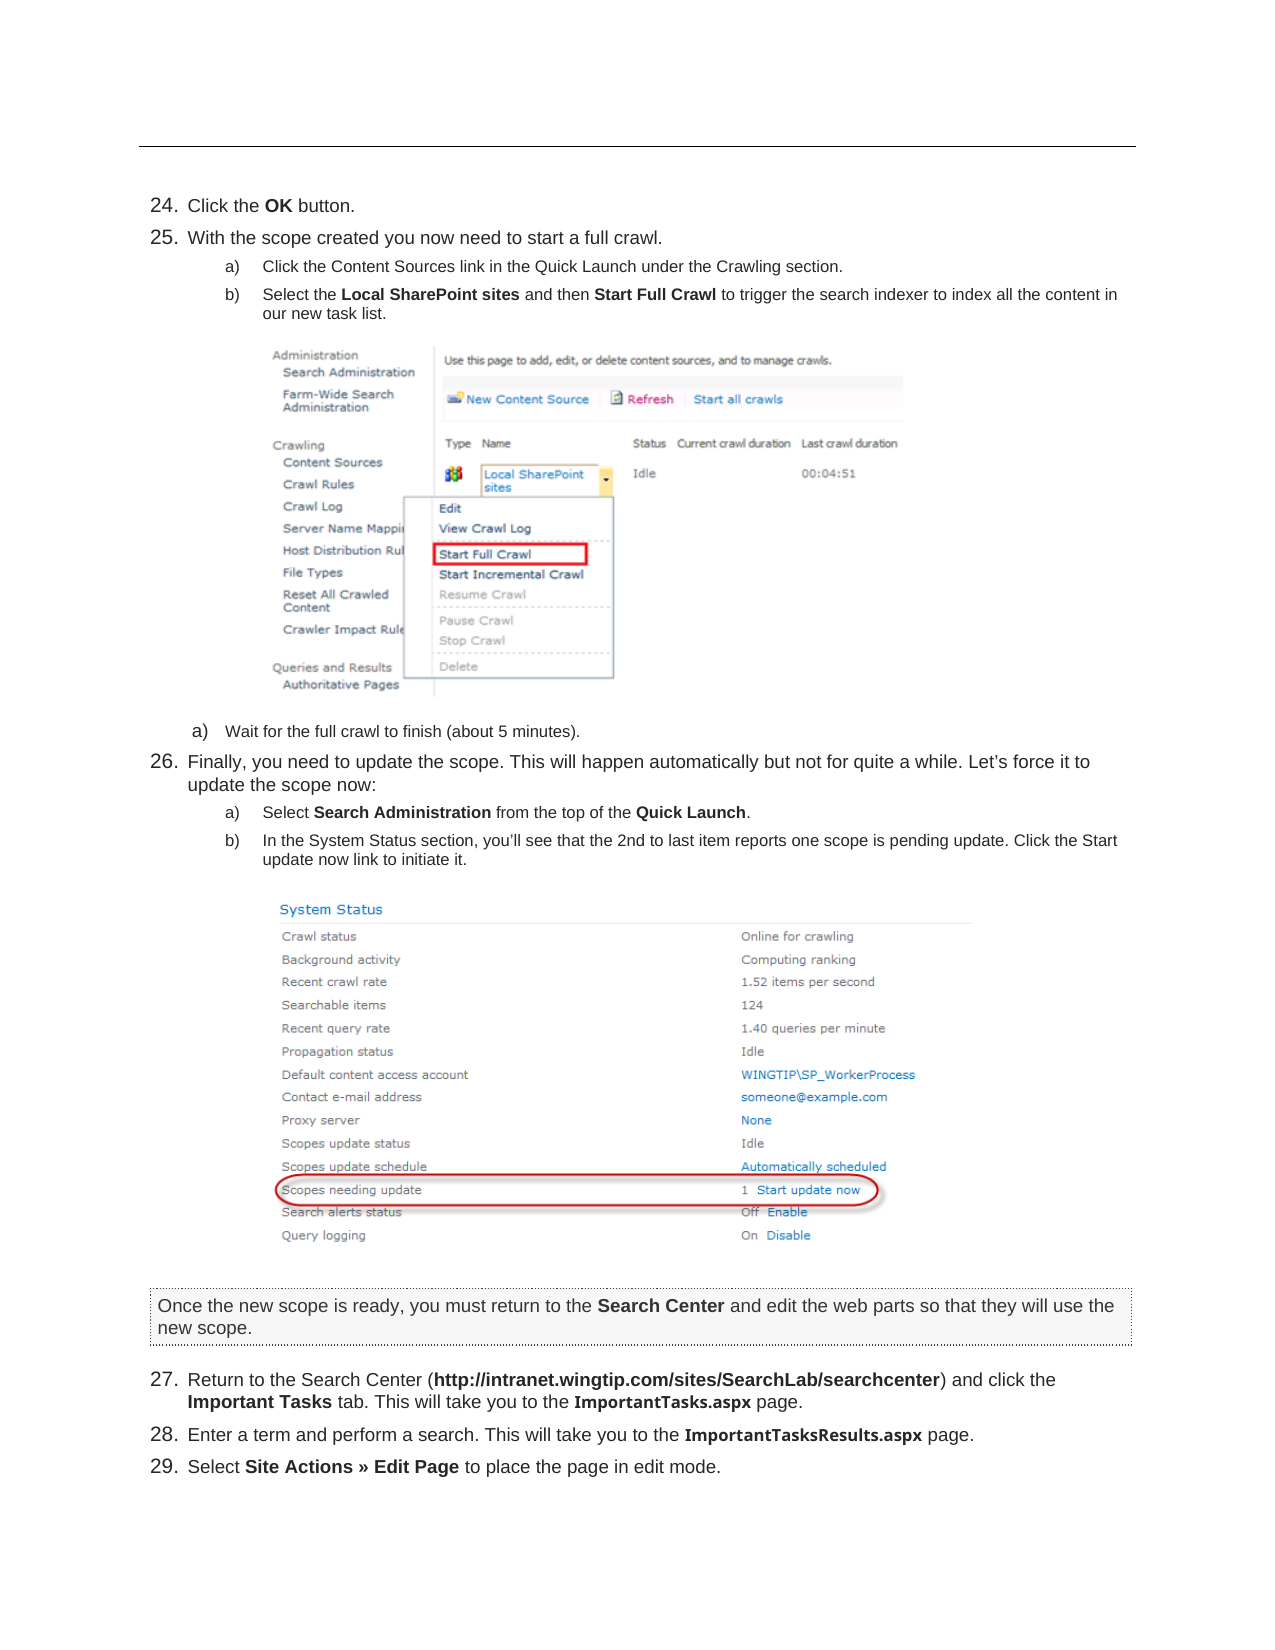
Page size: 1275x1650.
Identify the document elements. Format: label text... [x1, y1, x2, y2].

text Click the OK button. [150, 193, 1125, 217]
text Once the new scope is ready, you must return to the Search Center and edit the web parts so that they will use the new scope. [150, 1288, 1132, 1346]
text Finally, you need to update the scope. This will happen automatically but not for quite a while. Let’s force it to update the scope now: [150, 749, 1125, 795]
list Select the Local SharePoint sites and then Start Full Crawl to trigger the search indexer to index all the content in our new task list. [225, 285, 1125, 323]
list Select Search Administration from the top of the Quick Launch. [225, 803, 1125, 822]
text Wait for the full crawl to finish (about 5 minutes). [192, 719, 1125, 741]
text Enter a term and perform a search. This will take you to the ImportantTasksResults.aspx page. [150, 1421, 1125, 1446]
picture [270, 891, 973, 1266]
list Click the Content Sources link in the Quick Launch under the Crawling section. [225, 257, 1125, 276]
picture [270, 345, 905, 698]
text Select Site Actions » Edit Page to place the page in edit mode. [150, 1454, 1125, 1478]
text Return to the Search Center (http://intranet.wingtip.com/sites/SearchLab/searchcenter) and click the Important Tasks tab. This will take you to the ImportantTasks.aspx page. [150, 1366, 1125, 1413]
list In the System Status section, you’ll see that the 2nd to last item reports one scope is pending update. Click the Start update now link to initiate it. [225, 831, 1125, 869]
text With the scope created you now need to start a full crawl. [150, 225, 1125, 249]
